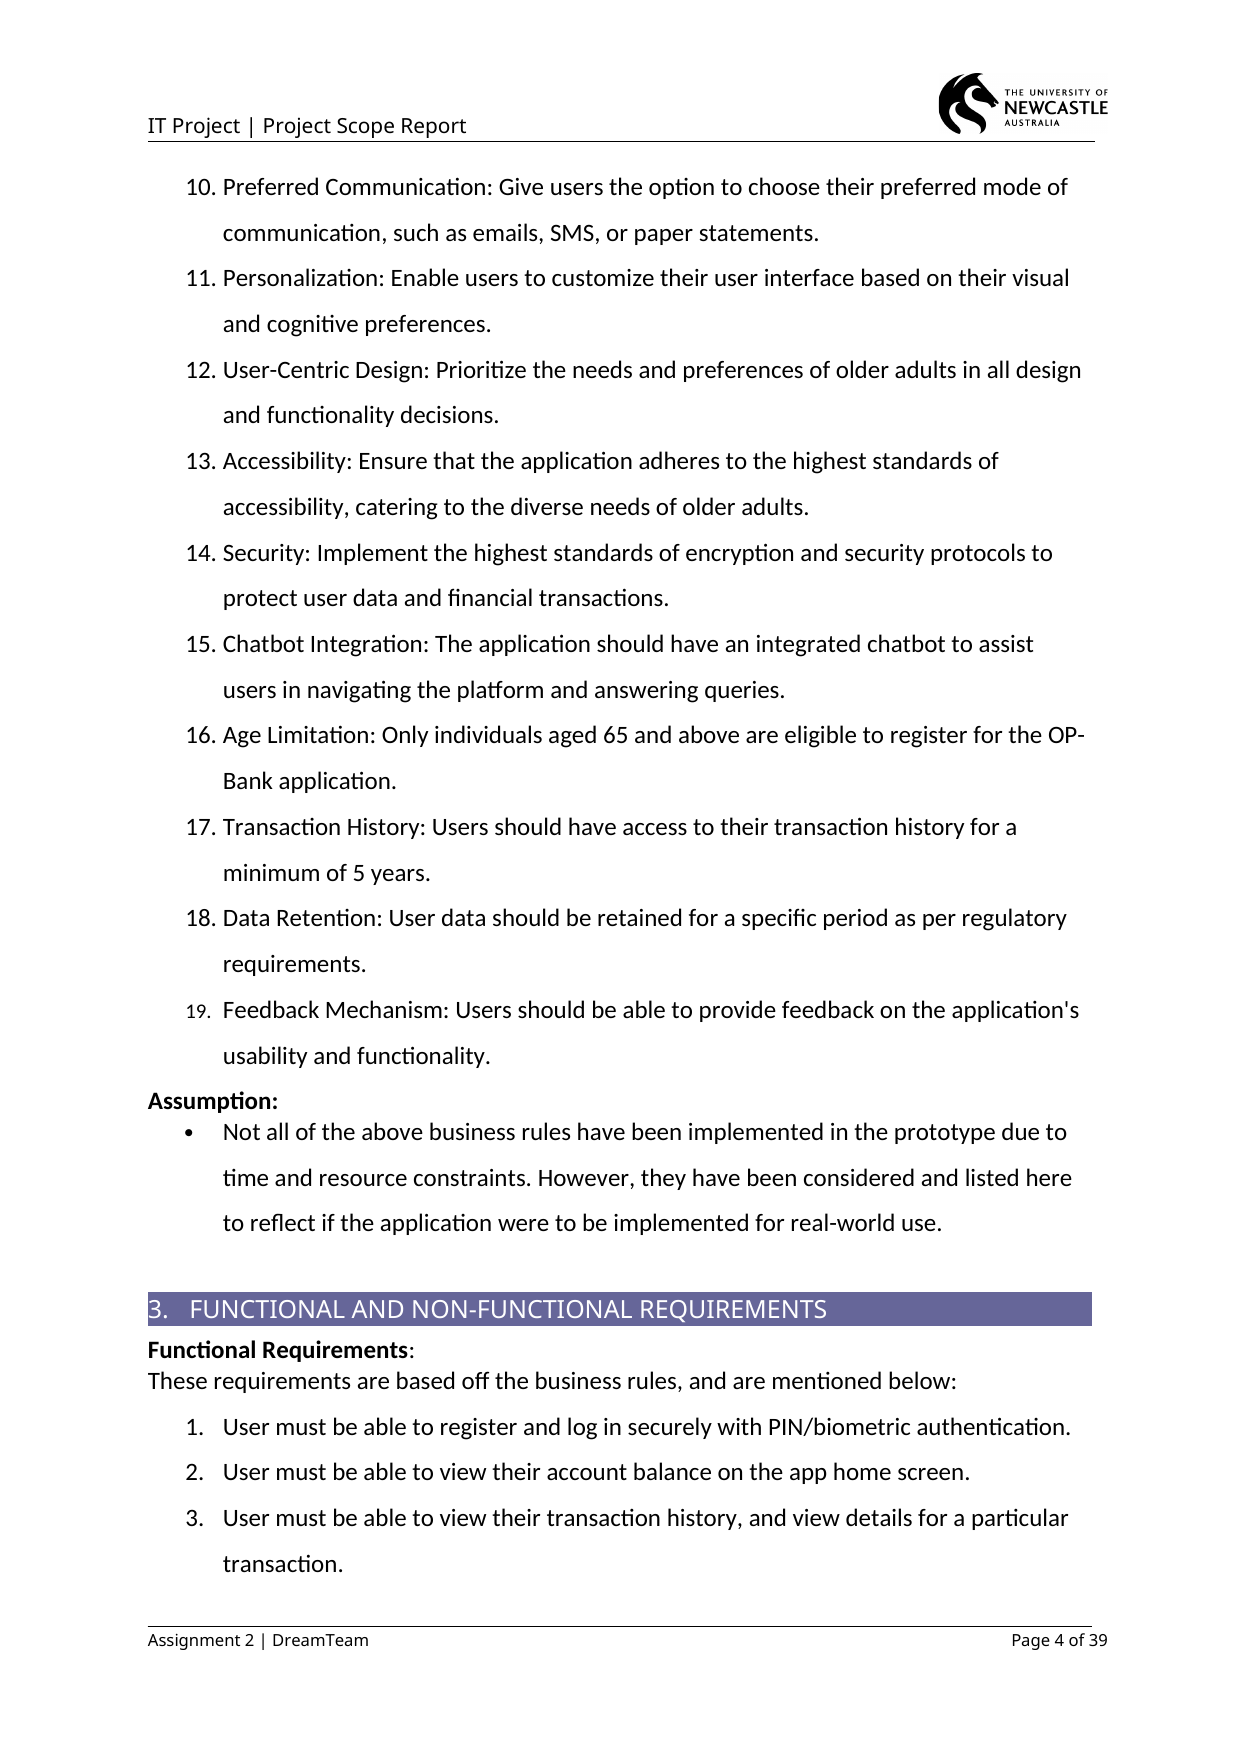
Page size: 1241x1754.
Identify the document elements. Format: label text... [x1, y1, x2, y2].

text Assumption: [148, 1086, 1092, 1116]
list User must be able to register and log in securely with PIN/biometric authentication. [185, 1411, 1092, 1441]
list User must be able to view their account balance on the app home screen. [185, 1456, 1092, 1487]
list Feedback Mechanism: Users should be able to provide feedback on the application's usability and functionality. [185, 994, 1092, 1070]
text Functional Requirements: [148, 1334, 1092, 1365]
text These requirements are based off the business rules, and are mentioned below: [148, 1365, 1092, 1396]
list Not all of the above business rules have been implemented in the prototype due to time and resource constraints. However, they have been considered and listed here to reflect if the application were to be implemented for real-world use. [185, 1116, 1092, 1238]
list User-Centric Design: Prioritize the needs and preferences of older adults in all design and functionality decisions. [185, 354, 1092, 430]
list Data Retention: User data should be retained for a specific period as per regulatory requirements. [185, 903, 1092, 979]
list Accessibility: Ensure that the application adheres to the highest standards of accessibility, catering to the diverse needs of older adults. [185, 445, 1092, 522]
list Transaction History: Users should have access to their transaction history for a minimum of 5 years. [185, 811, 1092, 887]
list Security: Implement the highest standards of encryption and security protocols to protect user data and financial transactions. [185, 537, 1092, 613]
picture [938, 73, 1108, 134]
list Chatbot Integration: The application should have an integrated chatbot to assist users in navigating the platform and answering queries. [185, 628, 1092, 704]
list Personalization: Enable users to customize their user interface based on their visual and cognitive preferences. [185, 262, 1092, 339]
list Age Limitation: Only individuals aged 65 and above are eligible to register for the OP-Bank application. [185, 720, 1092, 796]
subtitle Functional and Non-functional Requirements [148, 1292, 1092, 1326]
list Preferred Communication: Give users the option to choose their preferred mode of communication, such as emails, SMS, or paper statements. [185, 171, 1092, 247]
list User must be able to view their transaction history, and view details for a particular transaction. [185, 1502, 1092, 1578]
